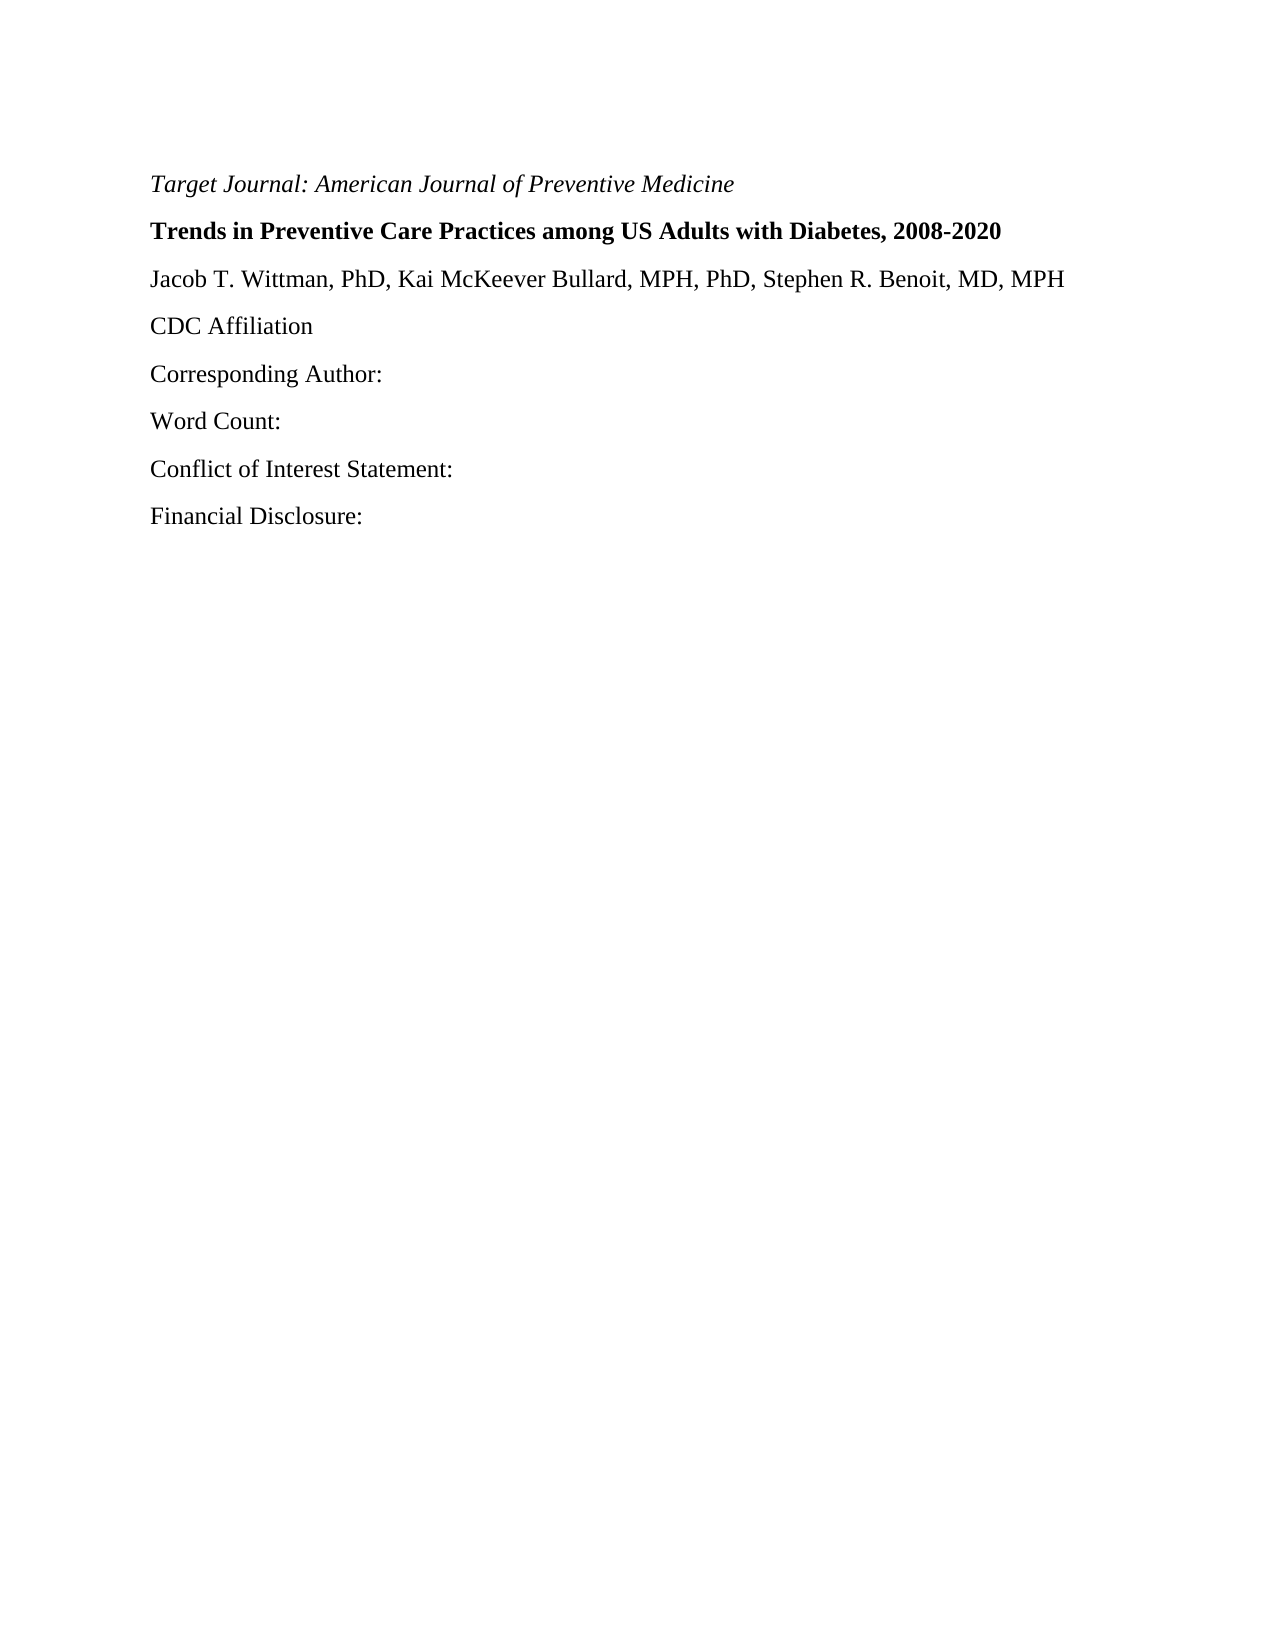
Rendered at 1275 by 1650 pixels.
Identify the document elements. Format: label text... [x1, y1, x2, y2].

text Jacob T. Wittman, PhD, Kai McKeever Bullard, MPH, PhD, Stephen R. Benoit, MD, MPH [150, 264, 1125, 292]
text Corresponding Author: [150, 359, 1125, 387]
text Word Count: [150, 406, 1125, 435]
text Conflict of Interest Statement: [150, 454, 1125, 482]
text Financial Disclosure: [150, 501, 1125, 530]
text CDC Affiliation [150, 311, 1125, 340]
text Target Journal: American Journal of Preventive Medicine [150, 169, 1125, 197]
text Trends in Preventive Care Practices among US Adults with Diabetes, 2008-2020 [150, 216, 1125, 245]
